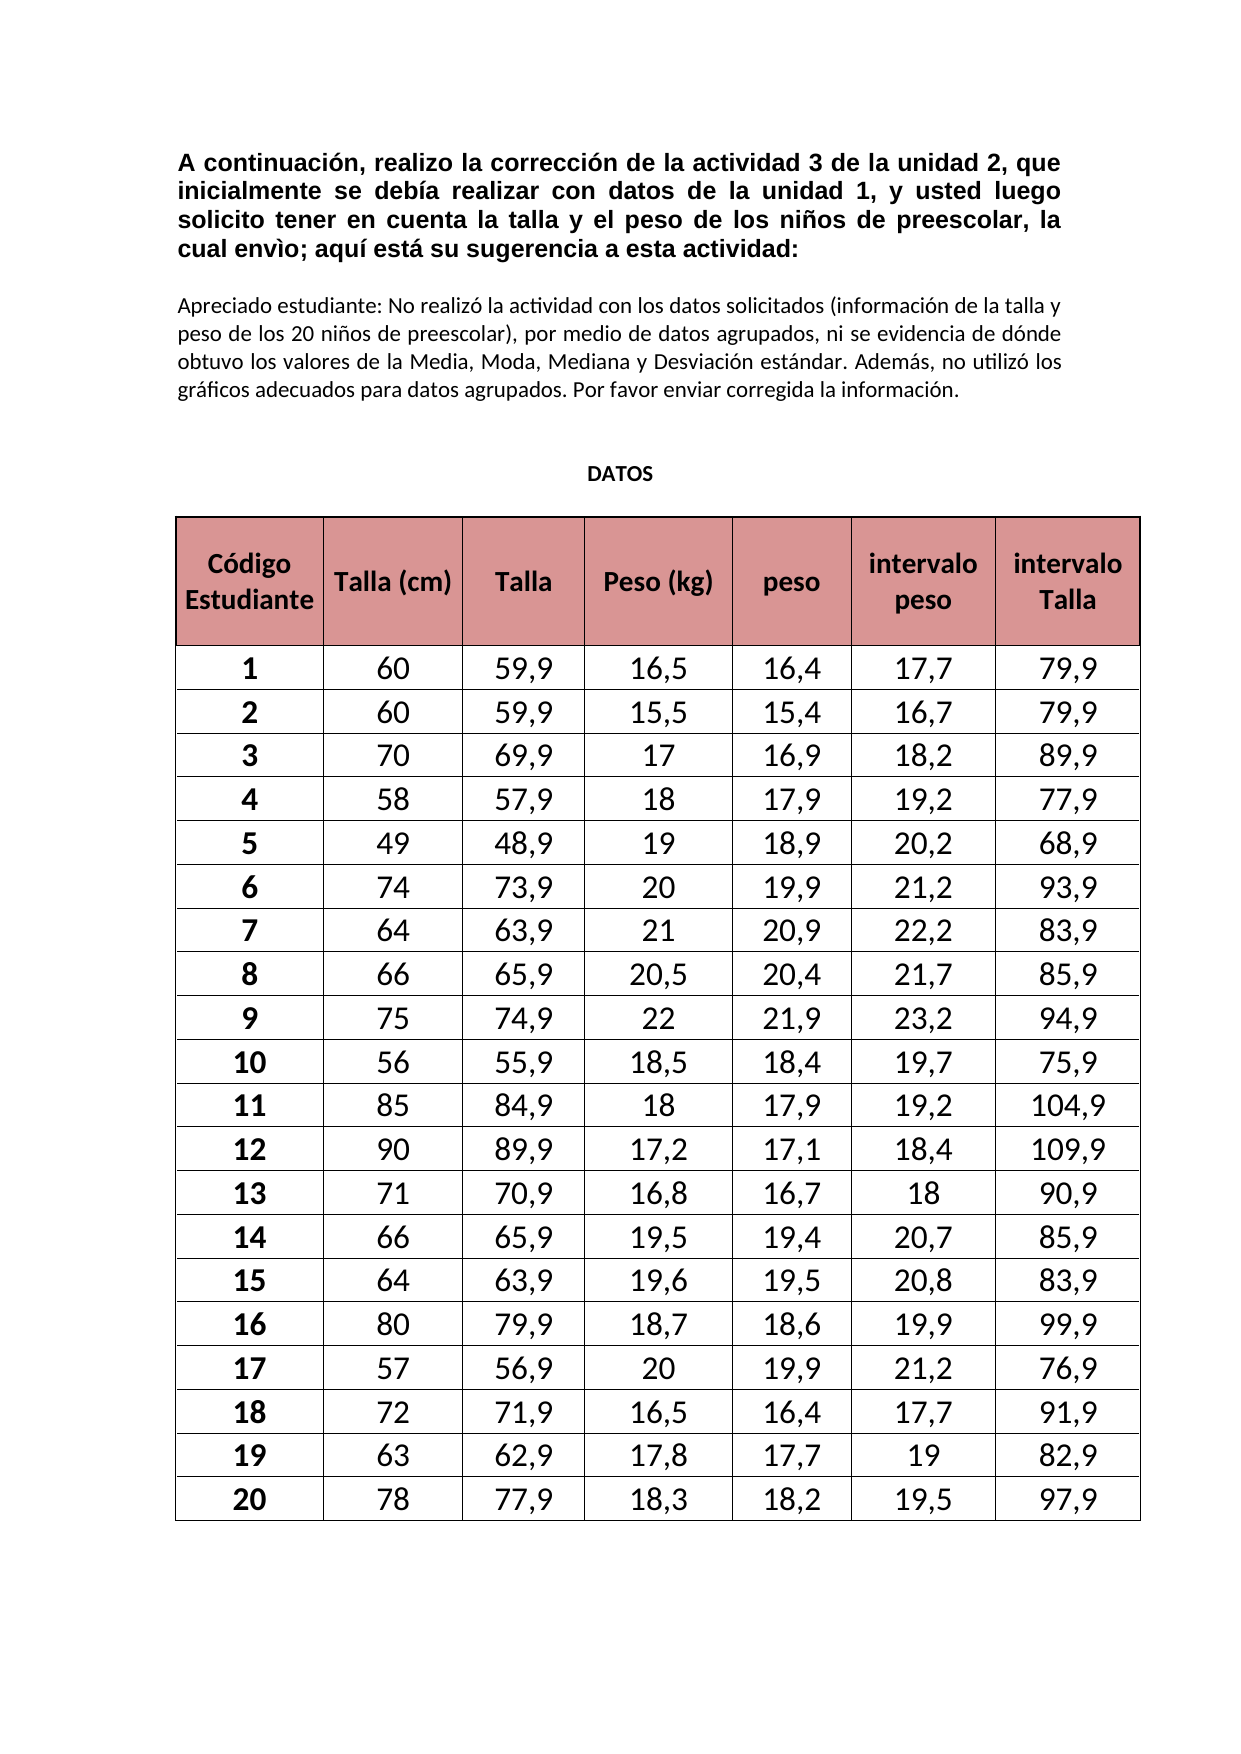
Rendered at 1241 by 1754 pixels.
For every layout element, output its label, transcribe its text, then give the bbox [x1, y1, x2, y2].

table_cell 11 [176, 1083, 323, 1126]
table_cell 19,9 [852, 1302, 995, 1345]
table_cell 20,8 [852, 1259, 995, 1301]
table_cell 64 [324, 909, 462, 951]
table_cell 93,9 [996, 864, 1140, 907]
table_cell 58 [324, 777, 462, 820]
table_cell 77,9 [996, 776, 1140, 820]
table_cell 17,1 [733, 1127, 851, 1170]
table_cell 65,9 [463, 1215, 584, 1257]
table_cell 72 [324, 1390, 462, 1432]
table_cell 73,9 [463, 865, 584, 907]
table_cell 19,5 [852, 1477, 995, 1520]
table_cell 20,5 [585, 952, 732, 995]
table_cell 17 [585, 734, 732, 776]
table_cell 90,9 [996, 1170, 1140, 1214]
table_cell 17,7 [852, 1390, 995, 1432]
table_cell 20,7 [852, 1215, 995, 1257]
table_cell 21,2 [852, 1346, 995, 1389]
table_cell 56,9 [463, 1346, 584, 1389]
table_cell 10 [176, 1039, 323, 1082]
table_cell 16,4 [733, 646, 851, 689]
table_cell 70 [324, 734, 462, 776]
table_cell 109,9 [996, 1126, 1140, 1170]
table_cell 21,9 [733, 996, 851, 1039]
table_header Talla (cm) [324, 518, 462, 645]
table_cell 99,9 [996, 1301, 1140, 1345]
table_cell 85 [324, 1084, 462, 1126]
table_cell 75 [324, 996, 462, 1039]
table_cell 18,4 [733, 1040, 851, 1082]
table_cell 60 [324, 690, 462, 732]
table_cell 16,5 [585, 1390, 732, 1432]
table_cell 68,9 [996, 820, 1140, 864]
table_cell 18 [852, 1171, 995, 1214]
table_cell 21,7 [852, 952, 995, 995]
table_cell 17,9 [733, 777, 851, 820]
table_cell 7 [176, 908, 323, 951]
table_cell 70,9 [463, 1171, 584, 1214]
table_cell 79,9 [463, 1302, 584, 1345]
table_cell 85,9 [996, 1214, 1140, 1257]
table_cell 65,9 [463, 952, 584, 995]
table_cell 89,9 [463, 1127, 584, 1170]
table_cell 18,9 [733, 821, 851, 864]
table_header Código Estudiante [177, 518, 323, 645]
table_cell 18,2 [733, 1477, 851, 1520]
table_cell 80 [324, 1302, 462, 1345]
table_cell 16,5 [585, 646, 732, 689]
table_cell 3 [176, 733, 323, 776]
table_cell 69,9 [463, 734, 584, 776]
table_cell 1 [176, 646, 323, 689]
table_cell 78 [324, 1477, 462, 1520]
table_cell 104,9 [996, 1083, 1140, 1126]
table_header Peso (kg) [585, 518, 732, 645]
table_cell 18,6 [733, 1302, 851, 1345]
table_cell 14 [176, 1214, 323, 1257]
text A continuación, realizo la corrección de la actividad 3 de la unidad 2, que inicialmente se debía realizar con datos de la unidad 1, y usted luego solicito tener en cuenta la talla y el peso de los niños de preescolar, la cual envìo; aquí está su sugerencia a esta actividad: [177, 148, 1063, 263]
table_cell 19,9 [733, 1346, 851, 1389]
table_cell 19,7 [852, 1040, 995, 1082]
table_cell 19,5 [733, 1259, 851, 1301]
table_cell 18,7 [585, 1302, 732, 1345]
table_cell 63,9 [463, 1259, 584, 1301]
table_cell 22 [585, 996, 732, 1039]
table_cell 18 [585, 777, 732, 820]
table_cell 59,9 [463, 690, 584, 732]
text Apreciado estudiante: No realizó la actividad con los datos solicitados (información de la talla y peso de los 20 niños de preescolar), por medio de datos agrupados, ni se evidencia de dónde obtuvo los valores de la Media, Moda, Mediana y Desviación estándar. Además, no utilizó los gráficos adecuados para datos agrupados. Por favor enviar corregida la información. [177, 291, 1063, 403]
table_cell 48,9 [463, 821, 584, 864]
table_cell 17,8 [585, 1434, 732, 1476]
table_cell 12 [176, 1126, 323, 1170]
table_cell 19 [585, 821, 732, 864]
table_header intervalo peso [852, 518, 995, 645]
table_cell 63,9 [463, 909, 584, 951]
table_cell 17,9 [733, 1084, 851, 1126]
table_cell 4 [176, 776, 323, 820]
table_cell 85,9 [996, 951, 1140, 995]
table_cell 8 [176, 951, 323, 995]
table_cell 75,9 [996, 1039, 1140, 1082]
table_cell 15 [176, 1258, 323, 1301]
table_cell 82,9 [996, 1433, 1140, 1476]
table_cell 19,2 [852, 777, 995, 820]
table_cell 2 [176, 689, 323, 732]
table_cell 6 [176, 864, 323, 907]
table_cell 5 [176, 820, 323, 864]
table_cell 94,9 [996, 995, 1140, 1039]
table_cell 18 [585, 1084, 732, 1126]
text DATOS [177, 459, 1063, 487]
table_cell 17,7 [733, 1434, 851, 1476]
table_cell 56 [324, 1040, 462, 1082]
table_cell 16,7 [852, 690, 995, 732]
table_cell 71,9 [463, 1390, 584, 1432]
table_cell 71 [324, 1171, 462, 1214]
table_cell 91,9 [996, 1389, 1140, 1432]
table_cell 57,9 [463, 777, 584, 820]
table_cell 79,9 [996, 689, 1140, 732]
table_cell 19,5 [585, 1215, 732, 1257]
table_cell 90 [324, 1127, 462, 1170]
table_cell 17,2 [585, 1127, 732, 1170]
table_cell 18,5 [585, 1040, 732, 1082]
table_cell 20,2 [852, 821, 995, 864]
table_cell 20 [585, 1346, 732, 1389]
table_cell 9 [176, 995, 323, 1039]
table_cell 19,9 [733, 865, 851, 907]
table_cell 13 [176, 1170, 323, 1214]
table_cell 59,9 [463, 646, 584, 689]
table_cell 20,4 [733, 952, 851, 995]
table_cell 18,4 [852, 1127, 995, 1170]
table_cell 19 [176, 1433, 323, 1476]
table_cell 17 [176, 1345, 323, 1389]
table_cell 19,2 [852, 1084, 995, 1126]
table_cell 97,9 [996, 1476, 1140, 1520]
table_cell 16,7 [733, 1171, 851, 1214]
table_cell 79,9 [996, 646, 1140, 689]
table_cell 18,2 [852, 734, 995, 776]
table_header peso [733, 518, 851, 645]
table_cell 15,5 [585, 690, 732, 732]
table_cell 21,2 [852, 865, 995, 907]
table_cell 23,2 [852, 996, 995, 1039]
table_cell 64 [324, 1259, 462, 1301]
table_cell 55,9 [463, 1040, 584, 1082]
table_header Talla [463, 518, 584, 645]
table_cell 57 [324, 1346, 462, 1389]
table_cell 63 [324, 1434, 462, 1476]
table_cell 84,9 [463, 1084, 584, 1126]
table_cell 62,9 [463, 1434, 584, 1476]
table_cell 19 [852, 1434, 995, 1476]
table_cell 66 [324, 1215, 462, 1257]
table_cell 20 [585, 865, 732, 907]
table_cell 20 [176, 1476, 323, 1520]
table_cell 20,9 [733, 909, 851, 951]
table_cell 18 [176, 1389, 323, 1432]
table_cell 19,4 [733, 1215, 851, 1257]
table_header intervalo Talla [996, 518, 1139, 645]
table_cell 66 [324, 952, 462, 995]
table_cell 74,9 [463, 996, 584, 1039]
table_cell 15,4 [733, 690, 851, 732]
table_cell 16,9 [733, 734, 851, 776]
table_cell 77,9 [463, 1477, 584, 1520]
table_cell 17,7 [852, 646, 995, 689]
table_cell 22,2 [852, 909, 995, 951]
table_cell 16,4 [733, 1390, 851, 1432]
table_cell 83,9 [996, 1258, 1140, 1301]
table_cell 89,9 [996, 733, 1140, 776]
table_cell 21 [585, 909, 732, 951]
table_cell 76,9 [996, 1345, 1140, 1389]
table_cell 16 [176, 1301, 323, 1345]
table_cell 49 [324, 821, 462, 864]
table_cell 16,8 [585, 1171, 732, 1214]
table_cell 74 [324, 865, 462, 907]
table_cell 83,9 [996, 908, 1140, 951]
table_cell 19,6 [585, 1259, 732, 1301]
table_cell 60 [324, 646, 462, 689]
table_cell 18,3 [585, 1477, 732, 1520]
